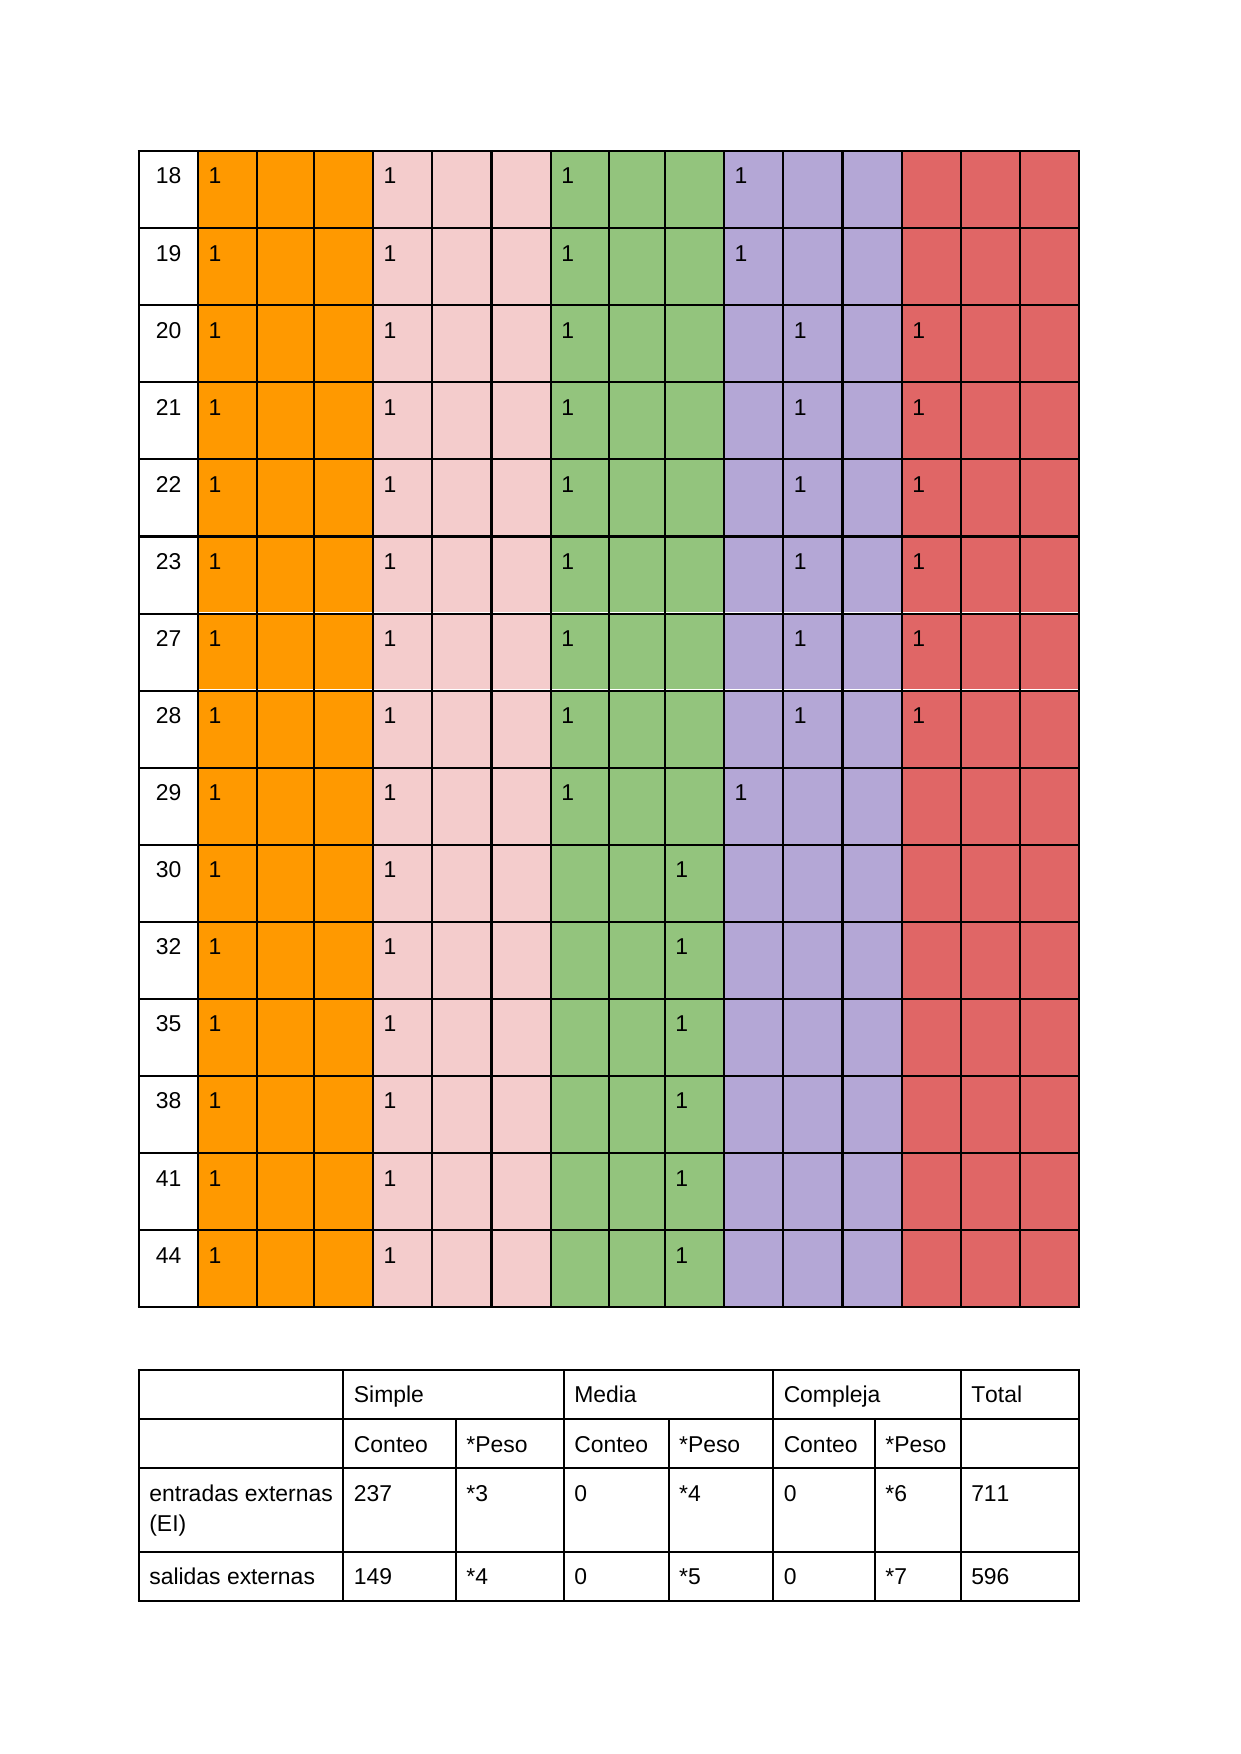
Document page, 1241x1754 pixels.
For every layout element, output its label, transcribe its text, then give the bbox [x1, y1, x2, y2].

table_cell 1 [199, 846, 256, 921]
table_cell [844, 538, 901, 612]
table_cell 1 [552, 615, 608, 689]
table_cell [493, 306, 550, 381]
table_cell [493, 1231, 550, 1306]
table_cell [315, 615, 372, 689]
table_cell [784, 229, 841, 304]
table_cell [725, 1231, 782, 1306]
table_cell [784, 1000, 841, 1075]
table_cell [610, 1154, 664, 1229]
table_cell [725, 846, 782, 921]
table_cell 1 [725, 152, 782, 227]
table_cell [610, 769, 664, 844]
table_cell [433, 846, 490, 921]
table_cell [315, 460, 372, 535]
table_cell 1 [903, 383, 960, 458]
table_cell Conteo [774, 1420, 874, 1467]
table_cell [1021, 152, 1078, 227]
table_cell [903, 846, 960, 921]
table_cell [1021, 460, 1078, 535]
table_cell [433, 1077, 490, 1152]
table_cell [844, 306, 901, 381]
table_cell [784, 923, 841, 998]
table_cell [315, 538, 372, 612]
table_cell [315, 692, 372, 767]
table_cell 0 [565, 1469, 668, 1551]
table_cell 1 [903, 538, 960, 612]
table_cell 1 [784, 615, 841, 689]
table_cell [315, 229, 372, 304]
table_cell [433, 769, 490, 844]
table_cell 1 [374, 923, 431, 998]
table_cell [903, 923, 960, 998]
table_cell [433, 1154, 490, 1229]
table_cell [666, 152, 723, 227]
table_cell entradas externas (EI) [140, 1469, 342, 1551]
table_cell [610, 383, 664, 458]
table_cell Conteo [344, 1420, 455, 1467]
table_cell [433, 1231, 490, 1306]
table_cell [610, 1000, 664, 1075]
table_cell 1 [374, 383, 431, 458]
table_cell [433, 923, 490, 998]
table_cell 1 [666, 846, 723, 921]
table_cell [666, 460, 723, 535]
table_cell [140, 1553, 342, 1600]
table_cell 1 [784, 383, 841, 458]
table_cell [610, 615, 664, 689]
table_cell [493, 460, 550, 535]
table_cell 1 [199, 615, 256, 689]
table_cell *Peso [670, 1420, 772, 1467]
table_cell 1 [199, 1000, 256, 1075]
table_cell [784, 1154, 841, 1229]
table_cell 1 [199, 923, 256, 998]
table_cell *3 [457, 1469, 563, 1551]
table_cell [610, 692, 664, 767]
table_cell [844, 383, 901, 458]
table_cell 1 [666, 1154, 723, 1229]
table_header Total [962, 1371, 1078, 1418]
table_cell [315, 1000, 372, 1075]
table_cell 1 [199, 1154, 256, 1229]
table_cell [666, 538, 723, 612]
table_cell [258, 152, 313, 227]
table_cell [258, 1000, 313, 1075]
table_cell 711 [962, 1469, 1078, 1551]
table_cell 1 [374, 1154, 431, 1229]
table_cell [258, 846, 313, 921]
table_cell *Peso [876, 1420, 960, 1467]
table_cell [610, 229, 664, 304]
table_cell *6 [876, 1469, 960, 1551]
table_cell [666, 692, 723, 767]
table_cell 1 [374, 1077, 431, 1152]
table_cell [784, 1077, 841, 1152]
table_cell [1021, 538, 1078, 612]
table_cell [962, 846, 1019, 921]
table_cell [962, 923, 1019, 998]
table_cell [493, 769, 550, 844]
table_cell [725, 460, 782, 535]
table_cell 1 [374, 538, 431, 612]
table_cell [258, 229, 313, 304]
table_cell 1 [903, 460, 960, 535]
table_cell [666, 383, 723, 458]
table_cell [844, 1000, 901, 1075]
table_cell [433, 692, 490, 767]
table_cell [725, 615, 782, 689]
table_cell [962, 1077, 1019, 1152]
table_cell [903, 1154, 960, 1229]
table_cell 18 [140, 152, 197, 227]
table_cell *7 [876, 1553, 960, 1600]
table_cell [1021, 692, 1078, 767]
table_cell [552, 1000, 608, 1075]
table_cell [315, 923, 372, 998]
table_cell 19 [140, 229, 197, 304]
table_cell [725, 1077, 782, 1152]
table_cell 27 [140, 615, 197, 689]
table_cell [844, 769, 901, 844]
table_cell [844, 152, 901, 227]
table_cell 35 [140, 1000, 197, 1075]
table_cell 1 [199, 306, 256, 381]
table_cell 1 [374, 152, 431, 227]
table_cell 0 [774, 1469, 874, 1551]
table_cell [962, 1420, 1078, 1467]
table_cell [258, 460, 313, 535]
table_cell [962, 306, 1019, 381]
table_cell [433, 1000, 490, 1075]
table_cell [258, 538, 313, 612]
table_cell 1 [199, 692, 256, 767]
table_cell 1 [199, 460, 256, 535]
table_cell [493, 1000, 550, 1075]
table_cell [784, 1231, 841, 1306]
table_cell 1 [199, 383, 256, 458]
table_cell [258, 383, 313, 458]
table_cell [903, 1231, 960, 1306]
table_cell [844, 923, 901, 998]
table_cell [610, 1231, 664, 1306]
table_cell [493, 1077, 550, 1152]
table_header Compleja [774, 1371, 960, 1418]
table_cell [903, 1077, 960, 1152]
table_cell [1021, 383, 1078, 458]
table_cell [433, 615, 490, 689]
table_cell [493, 1154, 550, 1229]
table_cell [962, 538, 1019, 612]
table_cell 1 [666, 1231, 723, 1306]
table_cell [962, 460, 1019, 535]
table_cell 1 [199, 229, 256, 304]
table_cell 1 [552, 769, 608, 844]
table_cell *5 [670, 1553, 772, 1600]
table_cell [725, 923, 782, 998]
table_cell [903, 769, 960, 844]
table_cell [844, 1231, 901, 1306]
table_cell [433, 383, 490, 458]
table_cell [315, 1154, 372, 1229]
table_cell [315, 152, 372, 227]
table_cell 237 [344, 1469, 455, 1551]
table_cell [552, 846, 608, 921]
table_cell 1 [784, 306, 841, 381]
table_cell [962, 383, 1019, 458]
table_cell [844, 615, 901, 689]
table_cell [315, 1077, 372, 1152]
table_cell 0 [774, 1553, 874, 1600]
table_cell [666, 769, 723, 844]
table_cell [1021, 923, 1078, 998]
table_cell 44 [140, 1231, 197, 1306]
table_cell [140, 1420, 342, 1467]
table_cell [962, 152, 1019, 227]
table_cell [1021, 769, 1078, 844]
table_header [140, 1371, 342, 1418]
table_cell 1 [552, 692, 608, 767]
table_cell 1 [552, 306, 608, 381]
table_cell 20 [140, 306, 197, 381]
table_cell 1 [666, 923, 723, 998]
table_cell 1 [199, 1231, 256, 1306]
table_cell [258, 306, 313, 381]
table_cell 1 [552, 383, 608, 458]
table_cell [315, 1231, 372, 1306]
table_cell [610, 846, 664, 921]
table_header Media [565, 1371, 772, 1418]
table_cell [552, 923, 608, 998]
table_cell 1 [374, 846, 431, 921]
table_cell 22 [140, 460, 197, 535]
table_cell [725, 383, 782, 458]
table_cell [725, 692, 782, 767]
table_cell 1 [374, 615, 431, 689]
table_cell [493, 538, 550, 612]
table_cell 1 [725, 769, 782, 844]
table_cell [610, 306, 664, 381]
table_cell [433, 538, 490, 612]
table_cell 1 [903, 615, 960, 689]
table_cell [903, 1000, 960, 1075]
table_cell [610, 538, 664, 612]
table_cell [433, 229, 490, 304]
table_cell 28 [140, 692, 197, 767]
table_cell 32 [140, 923, 197, 998]
table_cell [1021, 1077, 1078, 1152]
table_cell [493, 383, 550, 458]
table_cell [1021, 1000, 1078, 1075]
table_cell 1 [199, 152, 256, 227]
table_cell [258, 1231, 313, 1306]
table_cell [1021, 1154, 1078, 1229]
table_cell 41 [140, 1154, 197, 1229]
table_cell 23 [140, 538, 197, 612]
table_cell [1021, 615, 1078, 689]
table_cell [552, 1077, 608, 1152]
table_cell [784, 769, 841, 844]
table_cell 1 [374, 460, 431, 535]
table_cell [493, 923, 550, 998]
table_cell [493, 692, 550, 767]
table_cell 1 [903, 306, 960, 381]
table_cell [493, 229, 550, 304]
table_cell [610, 460, 664, 535]
table_cell [1021, 846, 1078, 921]
table_cell [493, 846, 550, 921]
table_cell [1021, 1231, 1078, 1306]
table_cell [552, 1231, 608, 1306]
table_cell 1 [784, 538, 841, 612]
table_cell [493, 615, 550, 689]
table_cell [962, 229, 1019, 304]
table_cell 1 [374, 306, 431, 381]
table_cell [610, 923, 664, 998]
table_cell [962, 692, 1019, 767]
table_cell 1 [374, 1231, 431, 1306]
table_cell 1 [374, 692, 431, 767]
table_cell [552, 1154, 608, 1229]
table_cell [258, 692, 313, 767]
table_cell 1 [552, 538, 608, 612]
table_cell [844, 1154, 901, 1229]
table_cell 0 [565, 1553, 668, 1600]
table_cell [962, 1231, 1019, 1306]
table_cell [844, 692, 901, 767]
table_cell 596 [962, 1553, 1078, 1600]
table_cell 1 [374, 769, 431, 844]
table_cell 1 [903, 692, 960, 767]
table_cell *4 [457, 1553, 563, 1600]
table_cell [784, 152, 841, 227]
table_cell 1 [666, 1077, 723, 1152]
table_cell [903, 229, 960, 304]
table_cell [610, 152, 664, 227]
table_cell 1 [199, 538, 256, 612]
table_cell [1021, 306, 1078, 381]
table_cell [962, 1154, 1019, 1229]
table_cell [493, 152, 550, 227]
table_cell 1 [552, 152, 608, 227]
table_cell [258, 1077, 313, 1152]
table_cell [610, 1077, 664, 1152]
table_cell 1 [552, 229, 608, 304]
table_cell 30 [140, 846, 197, 921]
table_cell [315, 769, 372, 844]
table_cell [844, 846, 901, 921]
table_cell [433, 152, 490, 227]
table_cell [725, 538, 782, 612]
table_cell 149 [344, 1553, 455, 1600]
table_cell [962, 769, 1019, 844]
table_cell [962, 1000, 1019, 1075]
table_cell [433, 306, 490, 381]
table_cell [725, 1000, 782, 1075]
table_cell [258, 769, 313, 844]
table_cell 1 [199, 1077, 256, 1152]
table_header Simple [344, 1371, 563, 1418]
table_cell [962, 615, 1019, 689]
table_cell 29 [140, 769, 197, 844]
table_cell 38 [140, 1077, 197, 1152]
table_cell [844, 460, 901, 535]
table_cell 1 [374, 229, 431, 304]
table_cell [258, 1154, 313, 1229]
table_cell [903, 152, 960, 227]
table_cell [784, 846, 841, 921]
table_cell [315, 846, 372, 921]
table_cell 1 [374, 1000, 431, 1075]
table_cell [725, 306, 782, 381]
table_cell [433, 460, 490, 535]
table_cell *Peso [457, 1420, 563, 1467]
table_cell 1 [725, 229, 782, 304]
table_cell Conteo [565, 1420, 668, 1467]
table_cell [315, 383, 372, 458]
table_cell 1 [784, 460, 841, 535]
table_cell 1 [784, 692, 841, 767]
table_cell [666, 615, 723, 689]
table_cell [1021, 229, 1078, 304]
table_cell 1 [199, 769, 256, 844]
table_cell [258, 615, 313, 689]
table_cell 1 [552, 460, 608, 535]
table_cell [666, 229, 723, 304]
table_cell 1 [666, 1000, 723, 1075]
table_cell [258, 923, 313, 998]
table_cell 21 [140, 383, 197, 458]
table_cell [315, 306, 372, 381]
table_cell [666, 306, 723, 381]
table_cell [844, 229, 901, 304]
table_cell *4 [670, 1469, 772, 1551]
table_cell [725, 1154, 782, 1229]
table_cell [844, 1077, 901, 1152]
